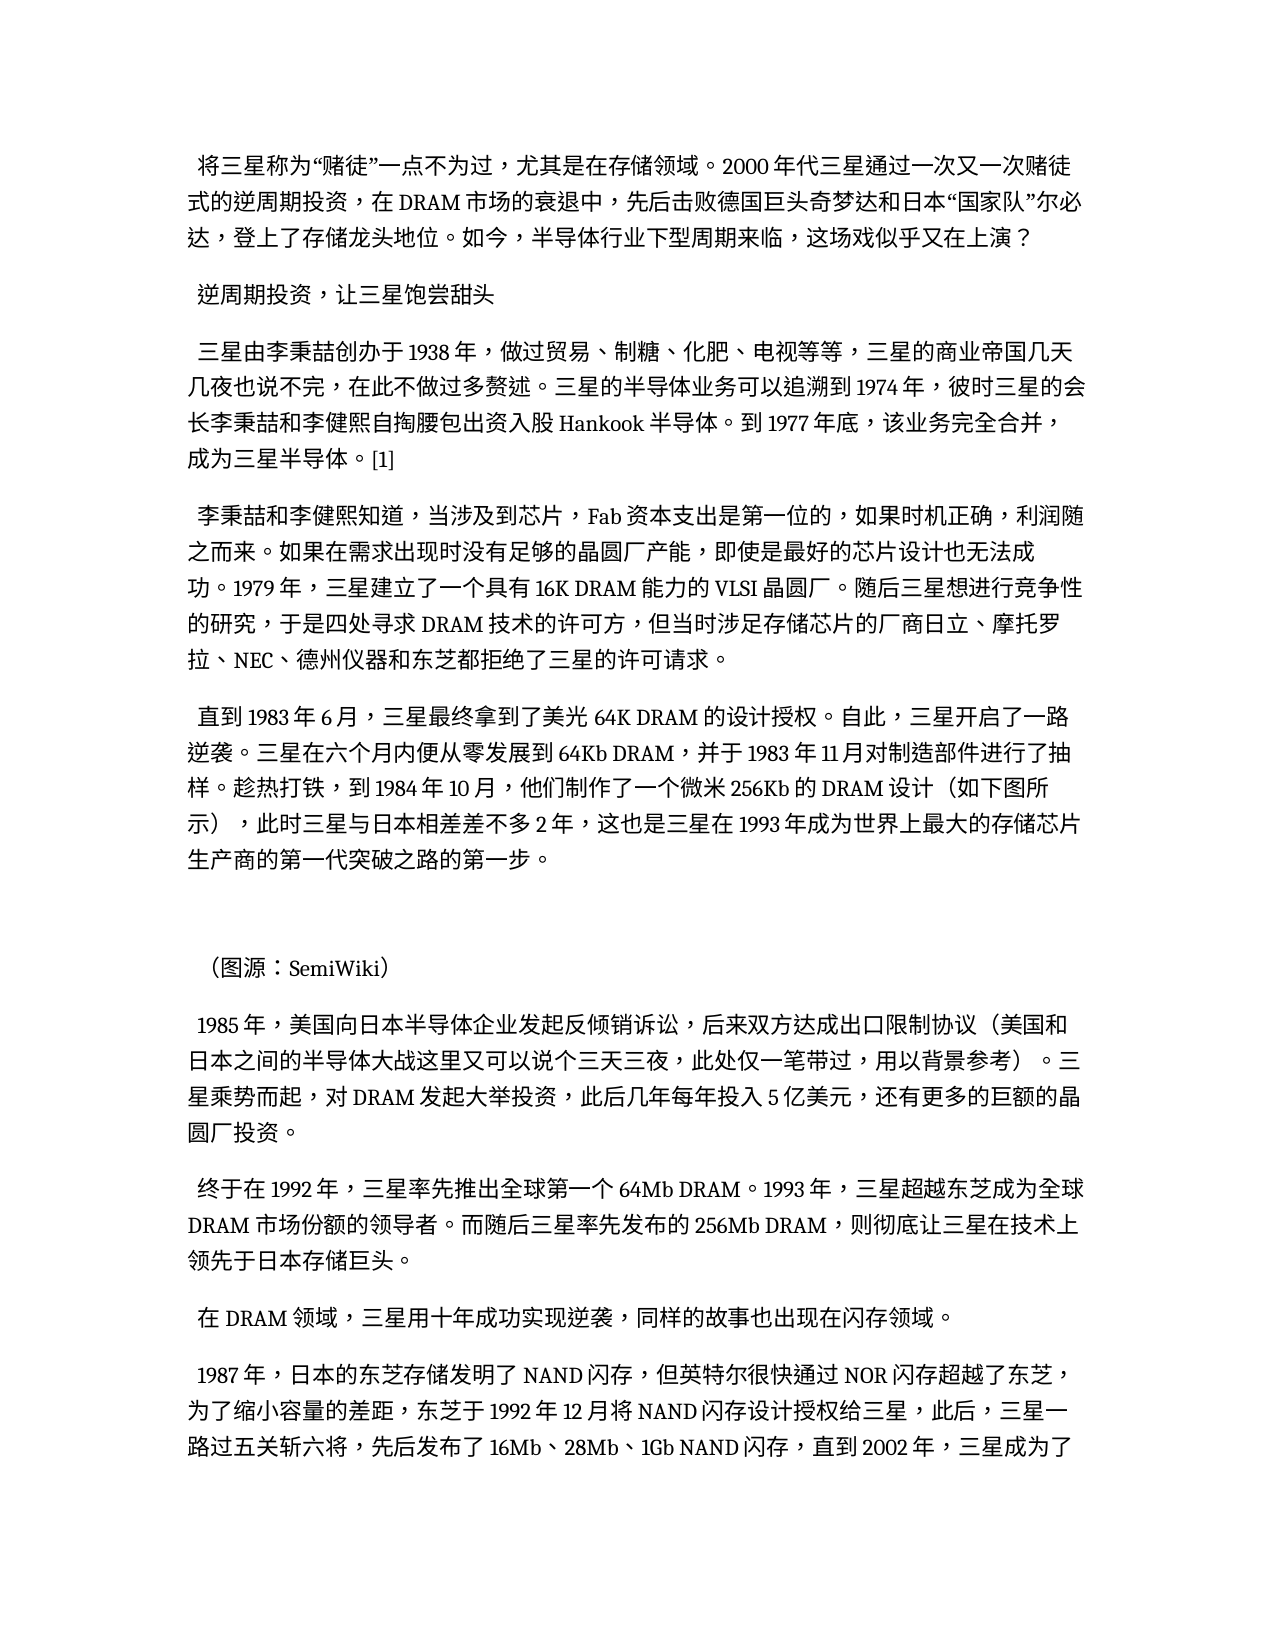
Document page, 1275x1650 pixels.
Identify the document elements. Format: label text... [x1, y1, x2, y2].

text 在DRAM领域，三星用十年成功实现逆袭，同样的故事也出现在闪存领域。 [187, 1302, 1087, 1333]
text 终于在1992年，三星率先推出全球第一个64Mb DRAM。1993年，三星超越东芝成为全球DRAM 市场份额的领导者。而随后三星率先发布的256Mb DRAM，则彻底让三星在技术上领先于日本存储巨头。 [187, 1173, 1087, 1277]
text 逆周期投资，让三星饱尝甜头 [187, 279, 1087, 310]
text 将三星称为“赌徒”一点不为过，尤其是在存储领域。2000年代三星通过一次又一次赌徒式的逆周期投资，在DRAM市场的衰退中，先后击败德国巨头奇梦达和日本“国家队”尔必达，登上了存储龙头地位。如今，半导体行业下型周期来临，这场戏似乎又在上演？ [187, 150, 1087, 253]
text 李秉喆和李健熙知道，当涉及到芯片，Fab资本支出是第一位的，如果时机正确，利润随之而来。如果在需求出现时没有足够的晶圆厂产能，即使是最好的芯片设计也无法成功。1979年，三星建立了一个具有16K DRAM能力的VLSI晶圆厂。随后三星想进行竞争性的研究，于是四处寻求DRAM技术的许可方，但当时涉足存储芯片的厂商日立、摩托罗拉、NEC、德州仪器和东芝都拒绝了三星的许可请求。 [187, 500, 1087, 675]
text 三星由李秉喆创办于1938年，做过贸易、制糖、化肥、电视等等，三星的商业帝国几天几夜也说不完，在此不做过多赘述。三星的半导体业务可以追溯到1974年，彼时三星的会长李秉喆和李健熙自掏腰包出资入股Hankook半导体。到1977年底，该业务完全合并，成为三星半导体。[1] [187, 335, 1087, 474]
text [187, 1359, 1087, 1462]
text 1985年，美国向日本半导体企业发起反倾销诉讼，后来双方达成出口限制协议（美国和日本之间的半导体大战这里又可以说个三天三夜，此处仅一笔带过，用以背景参考）。三星乘势而起，对DRAM发起大举投资，此后几年每年投入5亿美元，还有更多的巨额的晶圆厂投资。 [187, 1009, 1087, 1148]
text 直到1983年6月，三星最终拿到了美光 64K DRAM的设计授权。自此，三星开启了一路逆袭。三星在六个月内便从零发展到64Kb DRAM，并于1983 年11月对制造部件进行了抽样。趁热打铁，到1984年10月，他们制作了一个微米256Kb的DRAM设计（如下图所示），此时三星与日本相差差不多2年，这也是三星在1993年成为世界上最大的存储芯片生产商的第一代突破之路的第一步。 [187, 701, 1087, 876]
text （图源：SemiWiki） [187, 952, 1087, 983]
